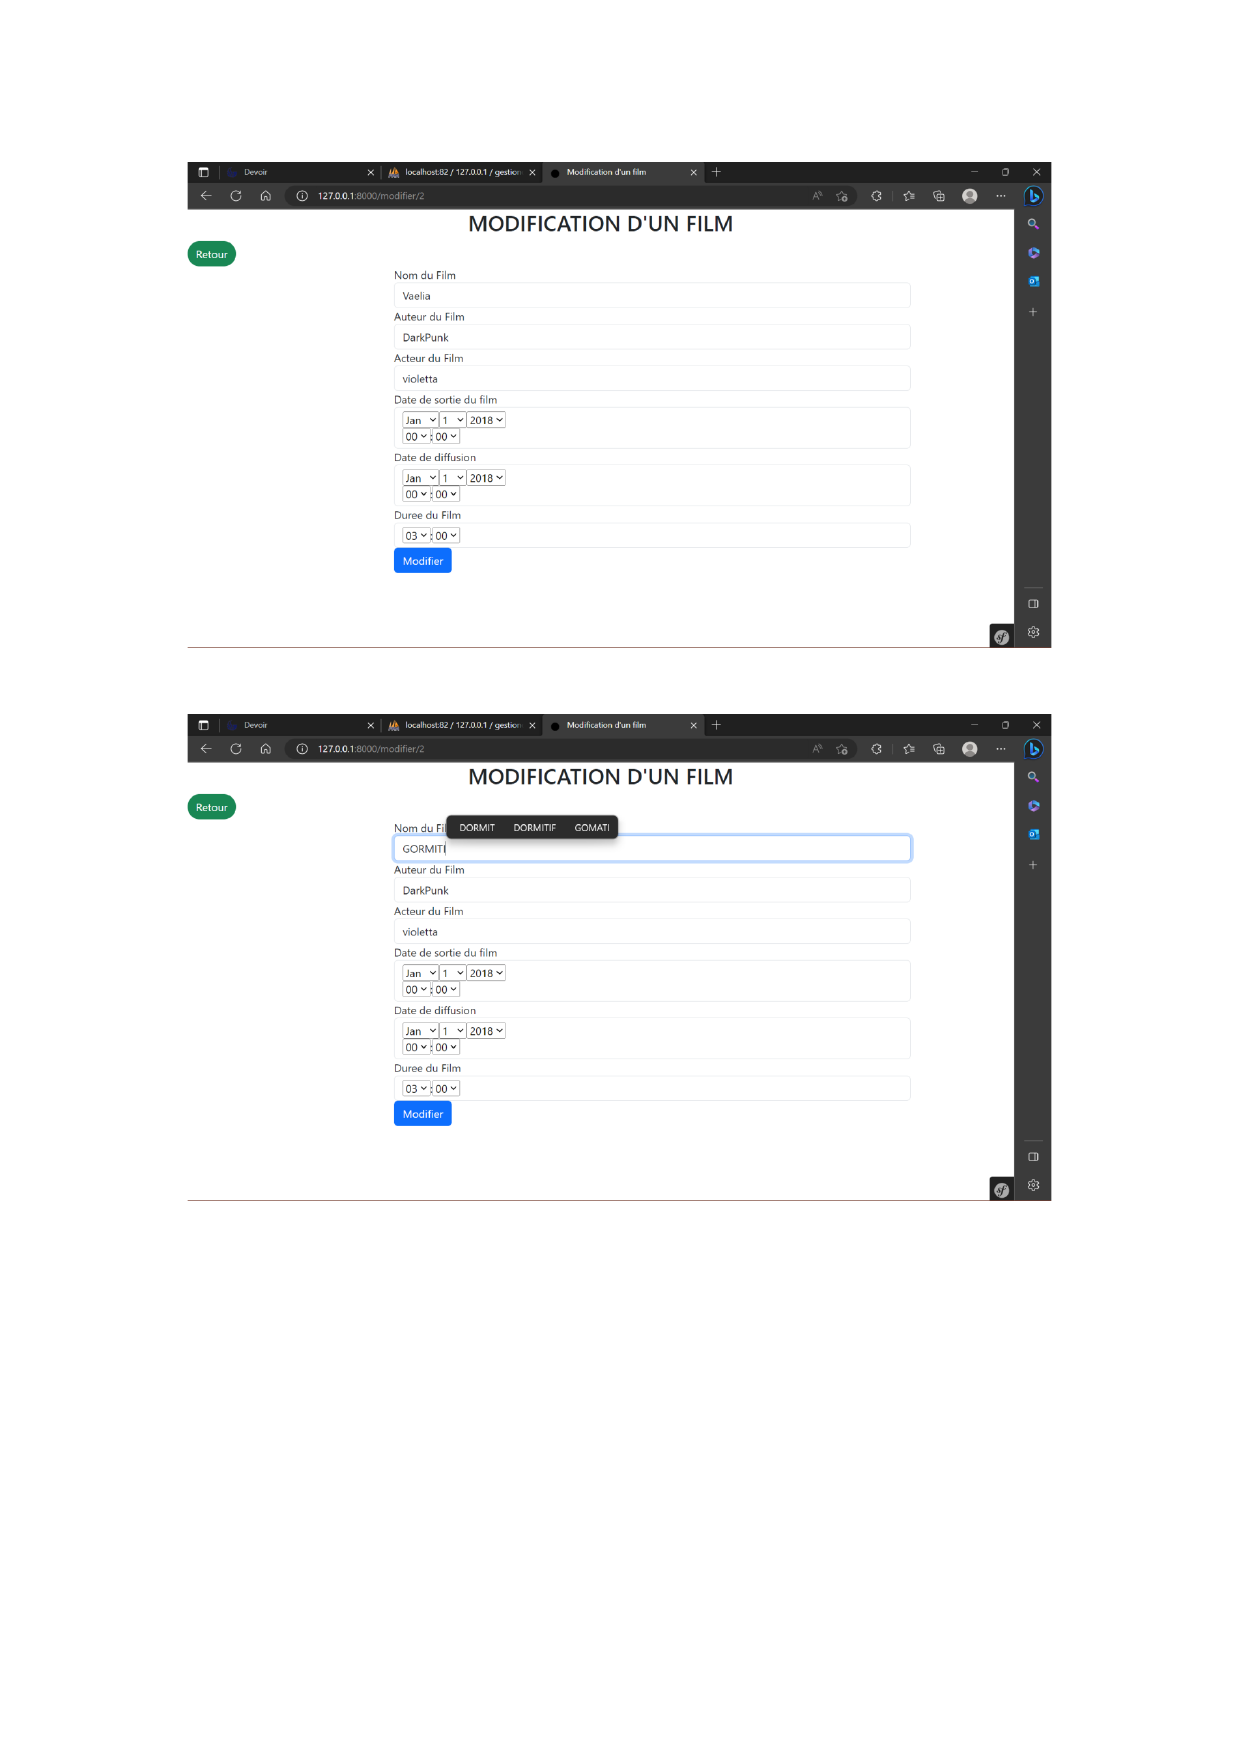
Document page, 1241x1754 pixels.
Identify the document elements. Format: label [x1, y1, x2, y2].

picture [187, 714, 1052, 1201]
picture [187, 162, 1052, 648]
